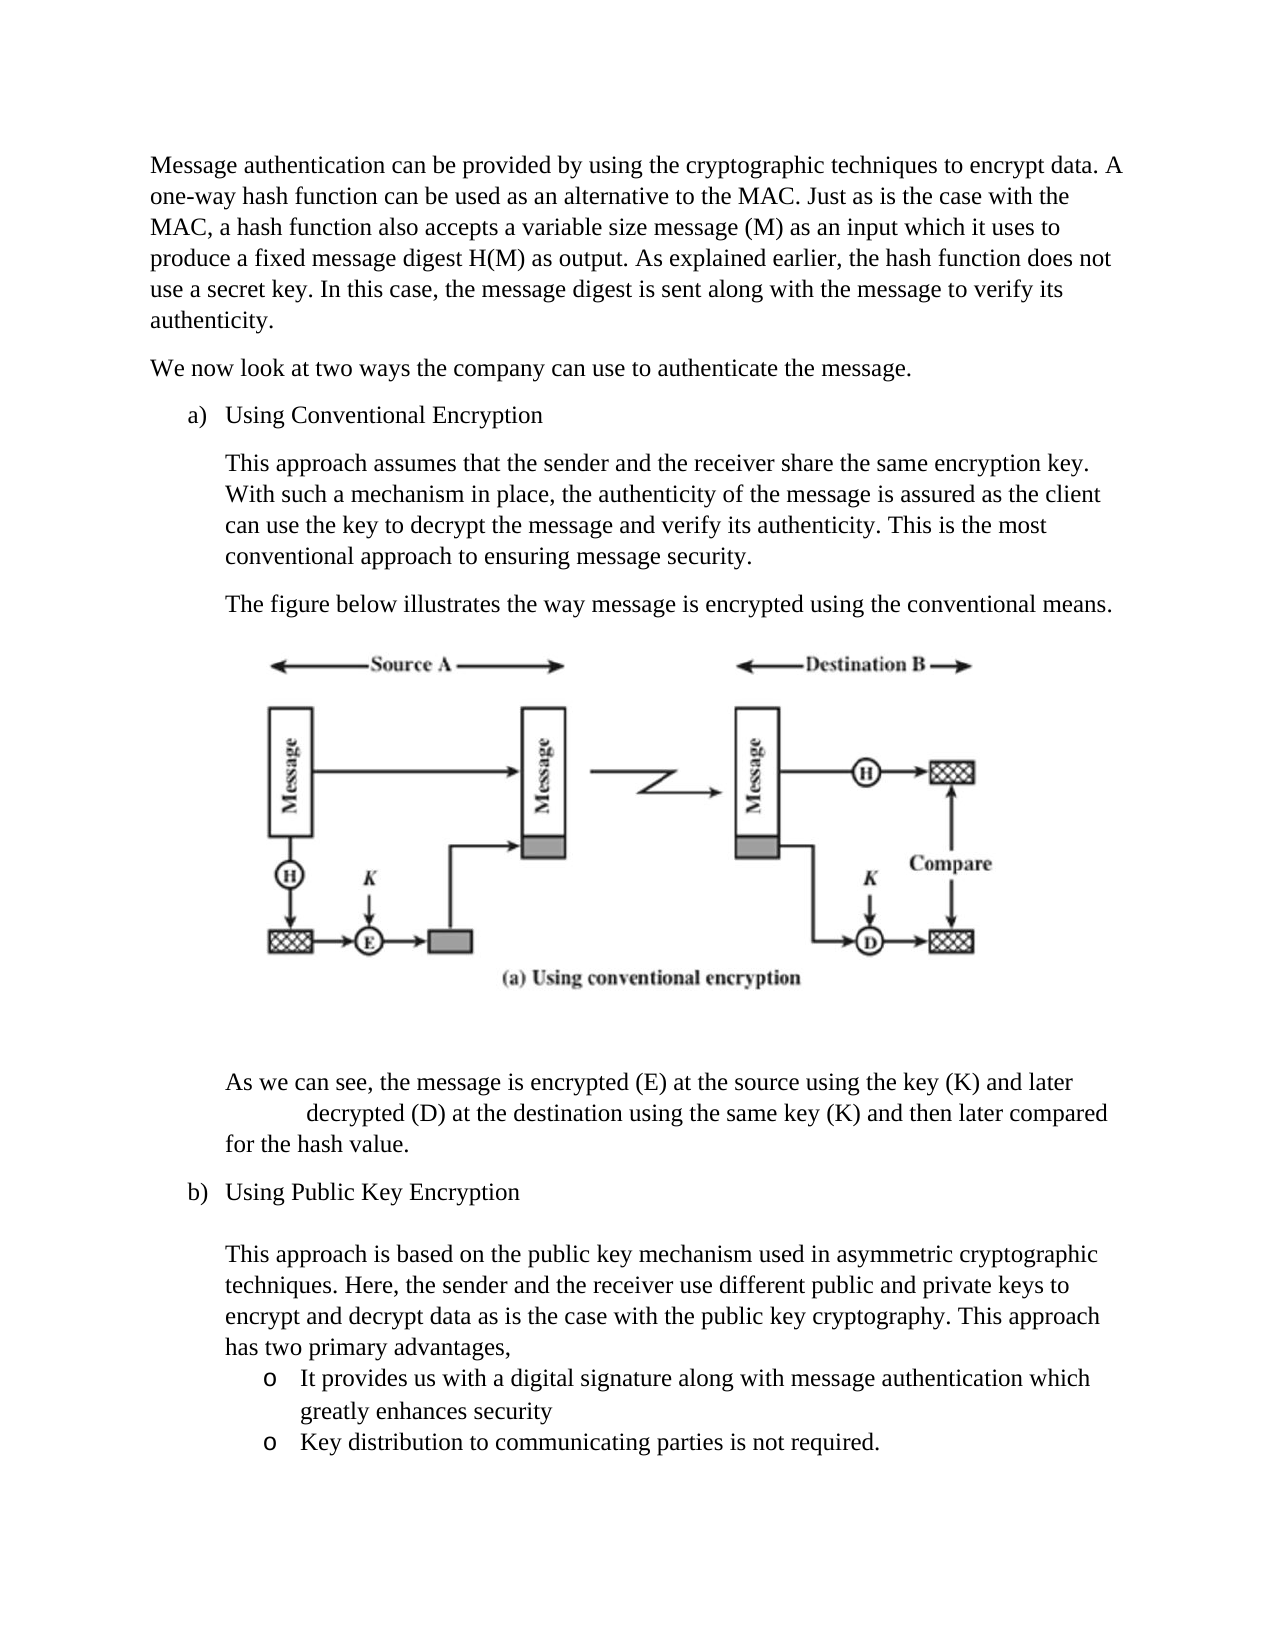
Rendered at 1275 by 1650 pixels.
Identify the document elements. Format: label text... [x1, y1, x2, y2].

text As we can see, the message is encrypted (E) at the source using the key (K) and later decrypted (D) at the destination using the same key (K) and then later compared for the hash value. [225, 1067, 1125, 1158]
picture [150, 636, 1125, 1001]
list It provides us with a digital signature along with message authentication which greatly enhances security [262, 1363, 1125, 1425]
list Key distribution to communicating parties is not required. [262, 1427, 1125, 1458]
text This approach assumes that the sender and the receiver share the same encryption key. With such a mechanism in place, the authenticity of the message is assured as the client can use the key to decrypt the message and verify its authenticity. This is the most conventional approach to ensuring message security. [225, 448, 1125, 570]
text The figure below illustrates the way message is encrypted using the conventional means. [225, 589, 1125, 618]
text We now look at two ways the company can use to authenticate the message. [150, 353, 1125, 382]
list This approach is based on the public key mechanism used in asymmetric cryptographic techniques. Here, the sender and the receiver use different public and private keys to encrypt and decrypt data as is the case with the public key cryptography. This approach has two primary advantages, [225, 1239, 1125, 1361]
list Using Conventional Encryption [187, 401, 1125, 429]
list Using Public Key Encryption [187, 1177, 1125, 1206]
text Message authentication can be provided by using the cryptographic techniques to encrypt data. A one-way hash function can be used as an alternative to the MAC. Just as is the case with the MAC, a hash function also accepts a variable size message (M) as an input which it uses to produce a fixed message digest H(M) as output. As explained earlier, the hash function does not use a secret key. In this case, the message digest is sent along with the message to verify its authenticity. [150, 150, 1125, 334]
